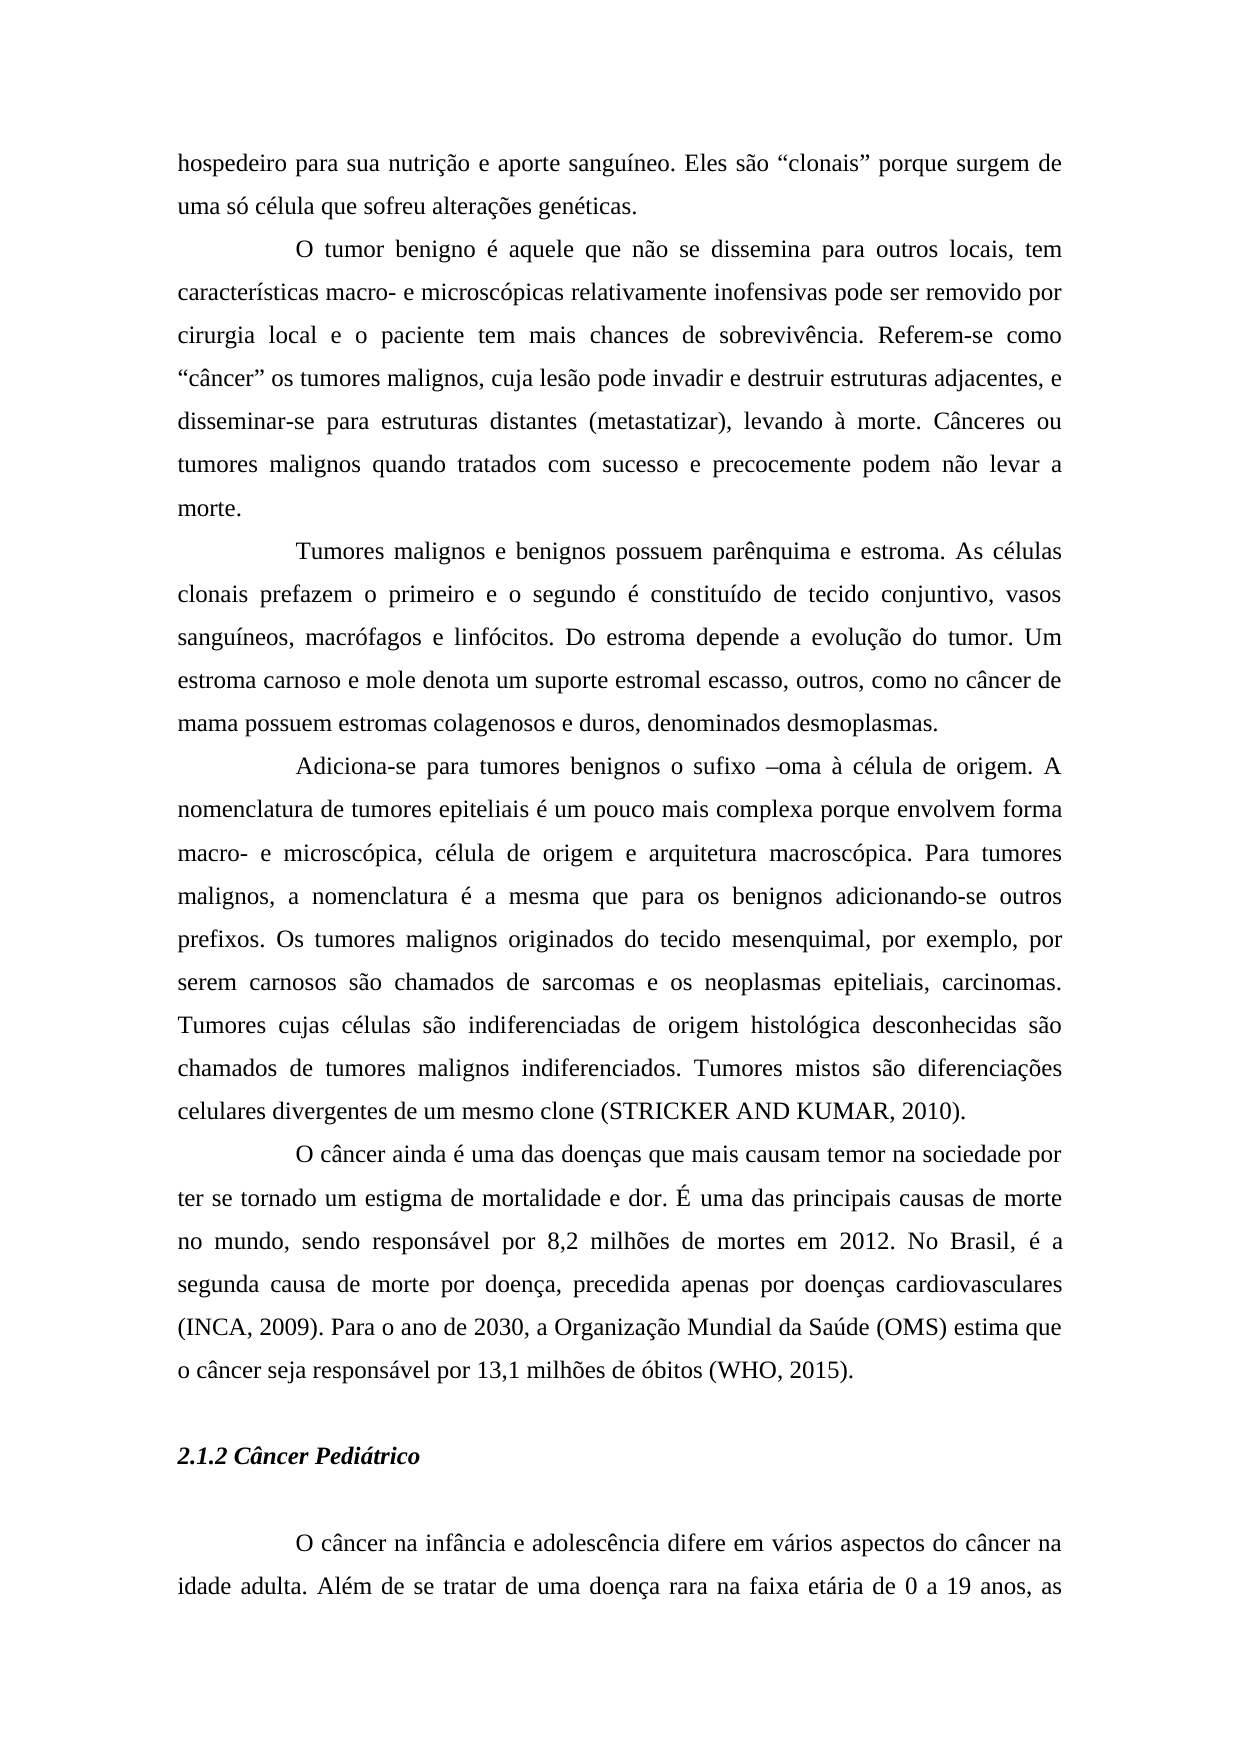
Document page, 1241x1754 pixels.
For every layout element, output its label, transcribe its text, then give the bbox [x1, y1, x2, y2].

text 2.1.2 Câncer Pediátrico [177, 1441, 1063, 1470]
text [177, 148, 1063, 219]
text O tumor benigno é aquele que não se dissemina para outros locais, tem características macro- e microscópicas relativamente inofensivas pode ser removido por cirurgia local e o paciente tem mais chances de sobrevivência. Referem-se como “câncer” os tumores malignos, cuja lesão pode invadir e destruir estruturas adjacentes, e disseminar-se para estruturas distantes (metastatizar), levando à morte. Cânceres ou tumores malignos quando tratados com sucesso e precocemente podem não levar a morte. [177, 234, 1063, 521]
text Adiciona-se para tumores benignos o sufixo –oma à célula de origem. A nomenclatura de tumores epiteliais é um pouco mais complexa porque envolvem forma macro- e microscópica, célula de origem e arquitetura macroscópica. Para tumores malignos, a nomenclatura é a mesma que para os benignos adicionando-se outros prefixos. Os tumores malignos originados do tecido mesenquimal, por exemplo, por serem carnosos são chamados de sarcomas e os neoplasmas epiteliais, carcinomas. Tumores cujas células são indiferenciadas de origem histológica desconhecidas são chamados de tumores malignos indiferenciados. Tumores mistos são diferenciações celulares divergentes de um mesmo clone (STRICKER AND KUMAR, 2010). [177, 751, 1063, 1125]
text O câncer ainda é uma das doenças que mais causam temor na sociedade por ter se tornado um estigma de mortalidade e dor. É uma das principais causas de morte no mundo, sendo responsável por 8,2 milhões de mortes em 2012. No Brasil, é a segunda causa de morte por doença, precedida apenas por doenças cardiovasculares (INCA, 2009). Para o ano de 2030, a Organização Mundial da Saúde (OMS) estima que o câncer seja responsável por 13,1 milhões de óbitos (WHO, 2015). [177, 1139, 1063, 1384]
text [177, 1528, 1063, 1599]
text Tumores malignos e benignos possuem parênquima e estroma. As células clonais prefazem o primeiro e o segundo é constituído de tecido conjuntivo, vasos sanguíneos, macrófagos e linfócitos. Do estroma depende a evolução do tumor. Um estroma carnoso e mole denota um suporte estromal escasso, outros, como no câncer de mama possuem estromas colagenosos e duros, denominados desmoplasmas. [177, 536, 1063, 737]
